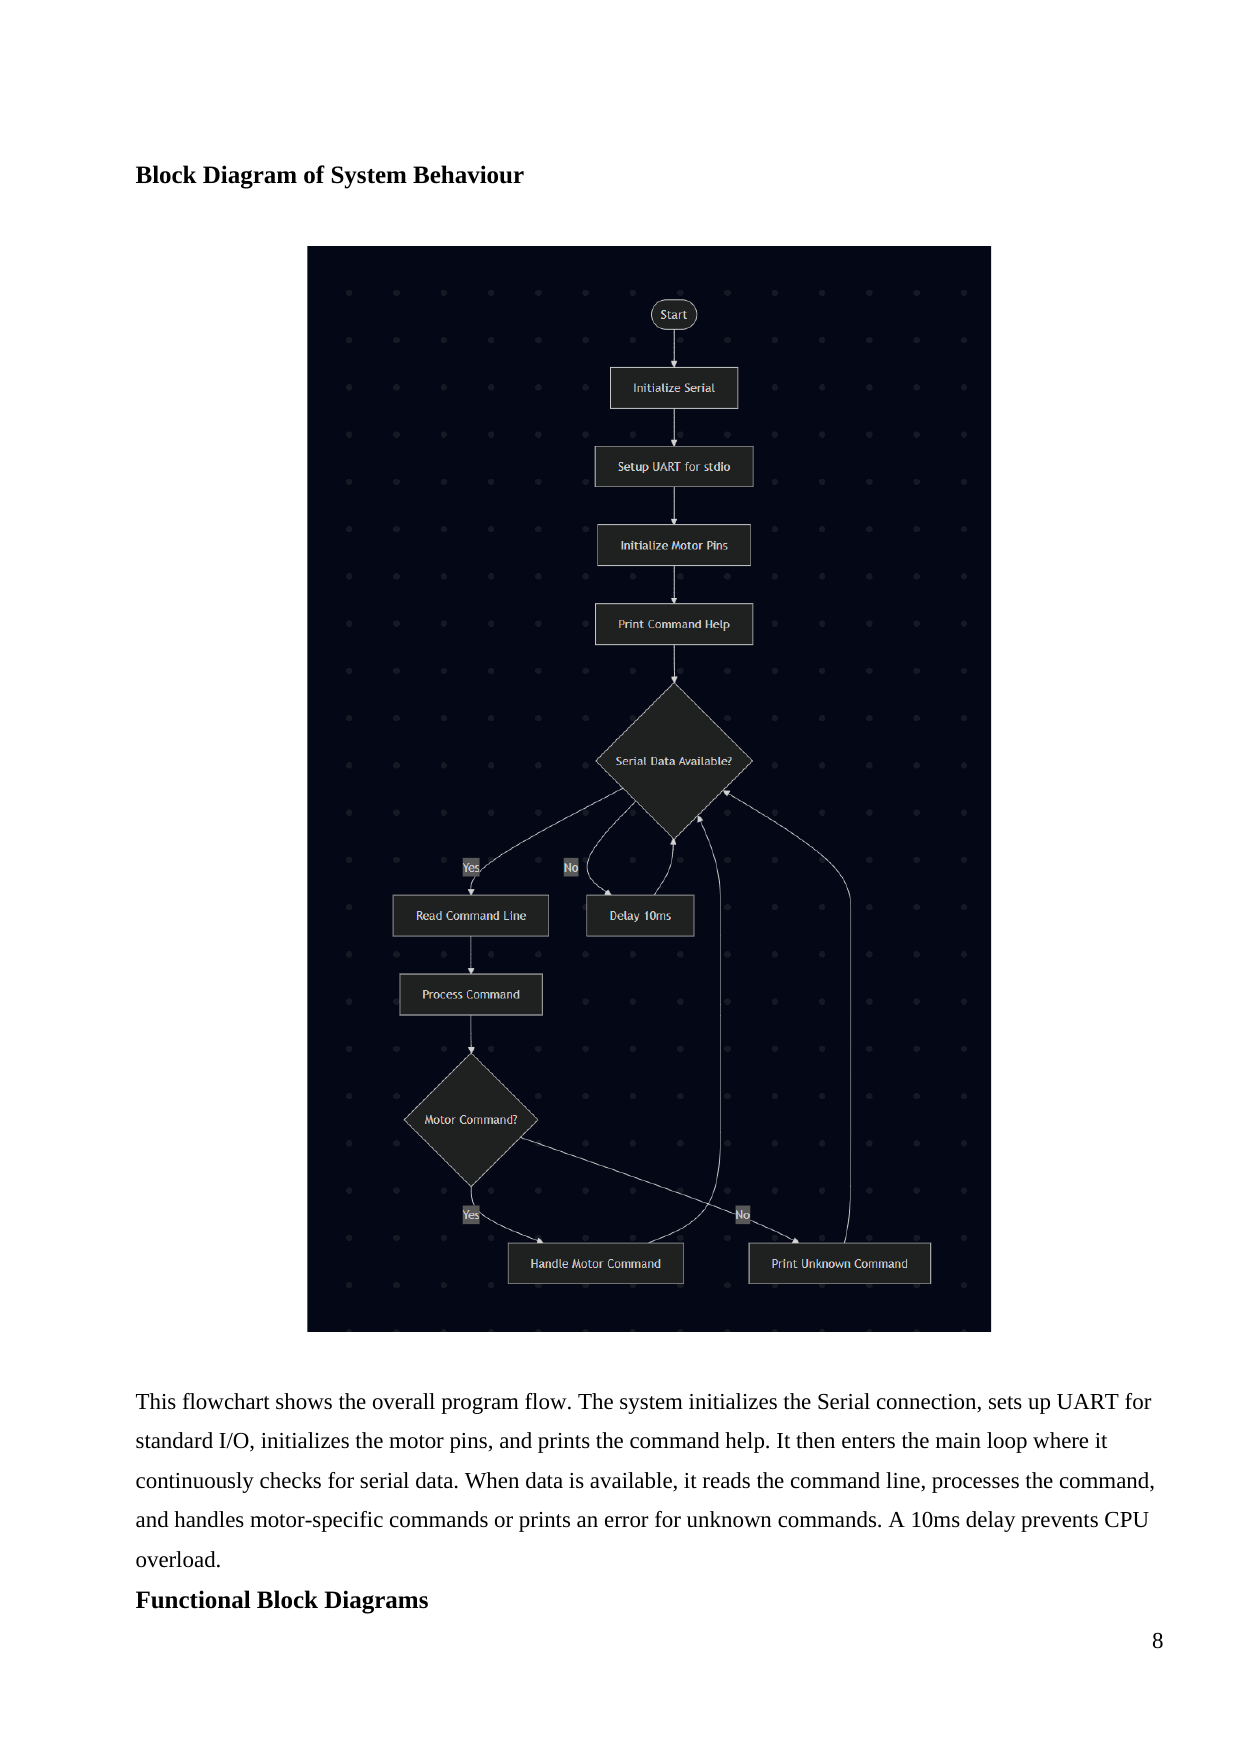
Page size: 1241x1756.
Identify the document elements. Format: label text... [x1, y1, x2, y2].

text Block Diagram of System Behaviour [135, 160, 1163, 189]
text This flowchart shows the overall program flow. The system initializes the Serial connection, sets up UART for standard I/O, initializes the motor pins, and prints the command help. It then enters the main loop where it continuously checks for serial data. When data is available, it reads the command line, processes the command, and handles motor-specific commands or prints an error for unknown commands. A 10ms delay prevents CPU overload. [135, 1388, 1163, 1572]
picture [307, 246, 992, 1332]
text Functional Block Diagrams [135, 1585, 1163, 1614]
